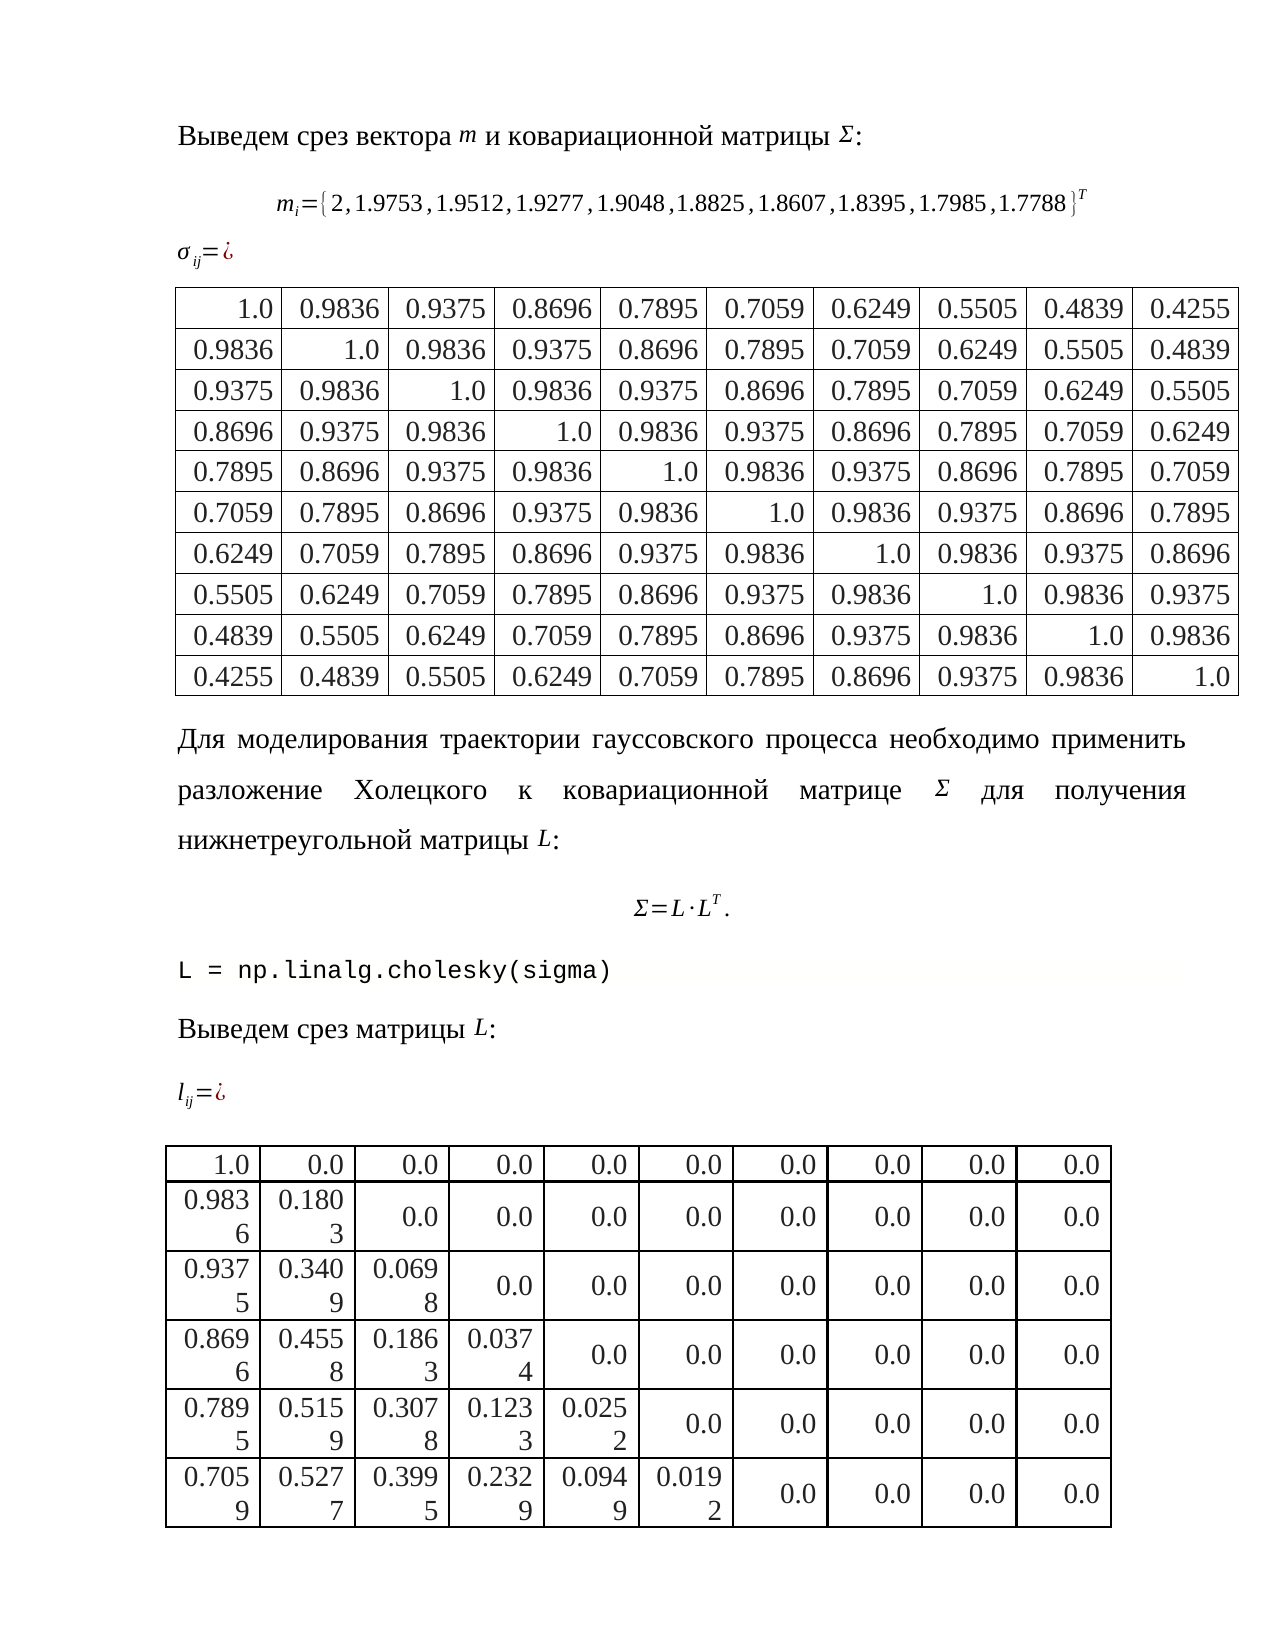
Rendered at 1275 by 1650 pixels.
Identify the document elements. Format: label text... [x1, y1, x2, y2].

table_cell 0.9836 [176, 329, 281, 369]
table_cell 0.0 [734, 1390, 826, 1457]
table_cell 0.7059 [814, 329, 919, 369]
table_cell 1.0 [389, 370, 494, 409]
table_cell 0.0 [734, 1321, 826, 1388]
table_cell 0.8696 [1133, 533, 1238, 573]
table_cell 0.5505 [176, 574, 281, 614]
table_cell 0.8696 [707, 615, 813, 654]
table_cell 0.6249 [1027, 370, 1132, 409]
table_cell 1.0 [1133, 656, 1238, 695]
table_cell 0.9836 [1133, 615, 1238, 654]
table_cell 0.9375 [1133, 574, 1238, 614]
table_cell 0.0 [1018, 1459, 1110, 1526]
table_cell 1.0 [814, 533, 919, 573]
table_cell 0.3995 [356, 1459, 448, 1526]
table_cell 0.6249 [176, 533, 281, 573]
table_cell 0.1233 [450, 1390, 543, 1457]
table_cell 0.9375 [495, 492, 600, 532]
table_cell 0.0 [640, 1390, 732, 1457]
text Выведем срез матрицы : [177, 1011, 1186, 1044]
table_cell 0.7895 [920, 411, 1026, 450]
table_cell 0.7059 [601, 656, 706, 695]
table_cell 0.9375 [920, 492, 1026, 532]
table_cell 0.0 [450, 1252, 543, 1319]
table_header 0.7059 [707, 288, 813, 328]
table_header 0.6249 [814, 288, 919, 328]
table_header 1.0 [176, 288, 281, 328]
table_cell 0.5159 [261, 1390, 354, 1457]
table_cell 0.3078 [356, 1390, 448, 1457]
table_cell 0.9375 [282, 411, 388, 450]
table_cell 0.9375 [707, 411, 813, 450]
table_header 0.0 [640, 1147, 732, 1180]
table_cell 0.0 [640, 1252, 732, 1319]
table_cell 0.7059 [282, 533, 388, 573]
table_header 0.0 [356, 1147, 448, 1180]
table_header 0.0 [923, 1147, 1015, 1180]
table_cell 0.0 [356, 1183, 448, 1249]
table_cell 0.5505 [1027, 329, 1132, 369]
table_cell 0.9375 [601, 370, 706, 409]
table_cell 0.9836 [495, 370, 600, 409]
table_cell 0.6249 [389, 615, 494, 654]
text Выведем срез вектора и ковариационной матрицы : [177, 118, 1186, 152]
table_cell 0.6249 [282, 574, 388, 614]
table_cell 0.7059 [167, 1459, 259, 1526]
text L = np.linalg.cholesky(sigma) [177, 956, 1186, 986]
table_cell 0.0 [1018, 1183, 1110, 1249]
table_cell 0.0 [734, 1183, 826, 1249]
table_cell 0.0 [829, 1183, 921, 1249]
table_cell 0.0 [545, 1183, 638, 1249]
table_cell 0.9836 [707, 533, 813, 573]
table_cell 0.7895 [707, 656, 813, 695]
table_cell 0.0 [923, 1459, 1015, 1526]
table_cell 0.4255 [176, 656, 281, 695]
table_cell 0.6249 [495, 656, 600, 695]
table_cell 0.7895 [389, 533, 494, 573]
table_cell 0.9375 [707, 574, 813, 614]
table_cell 0.7059 [495, 615, 600, 654]
table_cell 0.3409 [261, 1252, 354, 1319]
table_cell 0.0 [829, 1321, 921, 1388]
table_cell 0.0 [1018, 1390, 1110, 1457]
table_cell 0.9836 [814, 492, 919, 532]
table_cell 0.7895 [167, 1390, 259, 1457]
table_cell 0.0698 [356, 1252, 448, 1319]
table_header 0.4255 [1133, 288, 1238, 328]
table_cell 1.0 [495, 411, 600, 450]
table_cell 0.9836 [495, 451, 600, 491]
table_cell 1.0 [282, 329, 388, 369]
table_cell 0.9375 [1027, 533, 1132, 573]
table_cell 0.8696 [601, 574, 706, 614]
table_cell 0.0 [640, 1183, 732, 1249]
table_cell 0.7895 [1133, 492, 1238, 532]
table_cell 0.4839 [282, 656, 388, 695]
table_cell 0.6249 [920, 329, 1026, 369]
table_cell 0.5505 [1133, 370, 1238, 409]
table_cell 0.7059 [176, 492, 281, 532]
table_cell 0.9375 [176, 370, 281, 409]
table_cell 0.7895 [282, 492, 388, 532]
table_cell 1.0 [601, 451, 706, 491]
table_cell 0.8696 [167, 1321, 259, 1388]
table_cell 0.9375 [814, 615, 919, 654]
table_cell 0.5277 [261, 1459, 354, 1526]
table_cell 0.0 [1018, 1321, 1110, 1388]
table_cell 0.4839 [176, 615, 281, 654]
table_cell 0.7059 [1027, 411, 1132, 450]
table_cell 0.8696 [920, 451, 1026, 491]
table_cell 0.2329 [450, 1459, 543, 1526]
table_cell 0.9836 [920, 615, 1026, 654]
table_header 0.8696 [495, 288, 600, 328]
table_cell 0.4558 [261, 1321, 354, 1388]
table_cell 0.0 [640, 1321, 732, 1388]
table_cell 0.0374 [450, 1321, 543, 1388]
table_cell 0.4839 [1133, 329, 1238, 369]
table_cell 0.1863 [356, 1321, 448, 1388]
table_cell 0.8696 [389, 492, 494, 532]
table_cell 0.1803 [261, 1183, 354, 1249]
table_header 0.7895 [601, 288, 706, 328]
table_cell 0.0252 [545, 1390, 638, 1457]
table_cell 0.0 [545, 1252, 638, 1319]
table_cell 0.7895 [176, 451, 281, 491]
table_header 0.0 [545, 1147, 638, 1180]
table_cell 0.7059 [389, 574, 494, 614]
table_cell 0.9836 [282, 370, 388, 409]
table_cell 0.0 [829, 1252, 921, 1319]
table_cell 1.0 [707, 492, 813, 532]
table_cell 0.0 [545, 1321, 638, 1388]
table_header 1.0 [167, 1147, 259, 1180]
table_cell 0.0 [923, 1390, 1015, 1457]
table_cell 1.0 [920, 574, 1026, 614]
table_cell 0.9375 [920, 656, 1026, 695]
table_header 0.0 [1018, 1147, 1110, 1180]
table_header 0.0 [734, 1147, 826, 1180]
table_cell 0.9836 [920, 533, 1026, 573]
table_cell 0.9836 [389, 411, 494, 450]
table_cell 0.9836 [707, 451, 813, 491]
table_header 0.0 [261, 1147, 354, 1180]
table_cell 0.8696 [814, 656, 919, 695]
table_cell 0.0 [829, 1390, 921, 1457]
table_cell 0.8696 [814, 411, 919, 450]
table_cell 0.9375 [389, 451, 494, 491]
table_cell 0.9375 [167, 1252, 259, 1319]
table_cell 0.0192 [640, 1459, 732, 1526]
table_cell 0.8696 [282, 451, 388, 491]
text Для моделирования траектории гауссовского процесса необходимо применить разложение Холецкого к ковариационной матрице для получения нижнетреугольной матрицы : [177, 721, 1186, 856]
table_header 0.9836 [282, 288, 388, 328]
table_header 0.9375 [389, 288, 494, 328]
table_cell 0.7895 [495, 574, 600, 614]
table_cell 0.0 [734, 1252, 826, 1319]
table_cell 0.9836 [389, 329, 494, 369]
table_cell 0.7895 [1027, 451, 1132, 491]
table_cell 0.7895 [814, 370, 919, 409]
table_cell 0.5505 [389, 656, 494, 695]
table_cell 0.9375 [601, 533, 706, 573]
table_cell 0.0 [923, 1252, 1015, 1319]
table_cell 0.9836 [167, 1183, 259, 1249]
table_cell 0.0 [734, 1459, 826, 1526]
table_cell 0.7895 [601, 615, 706, 654]
table_cell 0.9375 [495, 329, 600, 369]
table_cell 0.0 [1018, 1252, 1110, 1319]
table_cell 0.5505 [282, 615, 388, 654]
table_header 0.5505 [920, 288, 1026, 328]
table_header 0.0 [450, 1147, 543, 1180]
table_cell 0.8696 [707, 370, 813, 409]
table_cell 0.0 [829, 1459, 921, 1526]
table_cell 0.9375 [814, 451, 919, 491]
table_cell 0.7895 [707, 329, 813, 369]
table_cell 0.9836 [814, 574, 919, 614]
table_header 0.4839 [1027, 288, 1132, 328]
table_header 0.0 [829, 1147, 921, 1180]
table_cell 0.8696 [495, 533, 600, 573]
table_cell 0.7059 [920, 370, 1026, 409]
table_cell 0.8696 [601, 329, 706, 369]
table_cell 0.0949 [545, 1459, 638, 1526]
table_cell 0.0 [450, 1183, 543, 1249]
table_cell 0.8696 [1027, 492, 1132, 532]
table_cell 0.0 [923, 1321, 1015, 1388]
table_cell 0.0 [923, 1183, 1015, 1249]
table_cell 1.0 [1027, 615, 1132, 654]
table_cell 0.9836 [601, 492, 706, 532]
table_cell 0.9836 [1027, 574, 1132, 614]
table_cell 0.6249 [1133, 411, 1238, 450]
table_cell 0.7059 [1133, 451, 1238, 491]
table_cell 0.8696 [176, 411, 281, 450]
table_cell 0.9836 [1027, 656, 1132, 695]
table_cell 0.9836 [601, 411, 706, 450]
